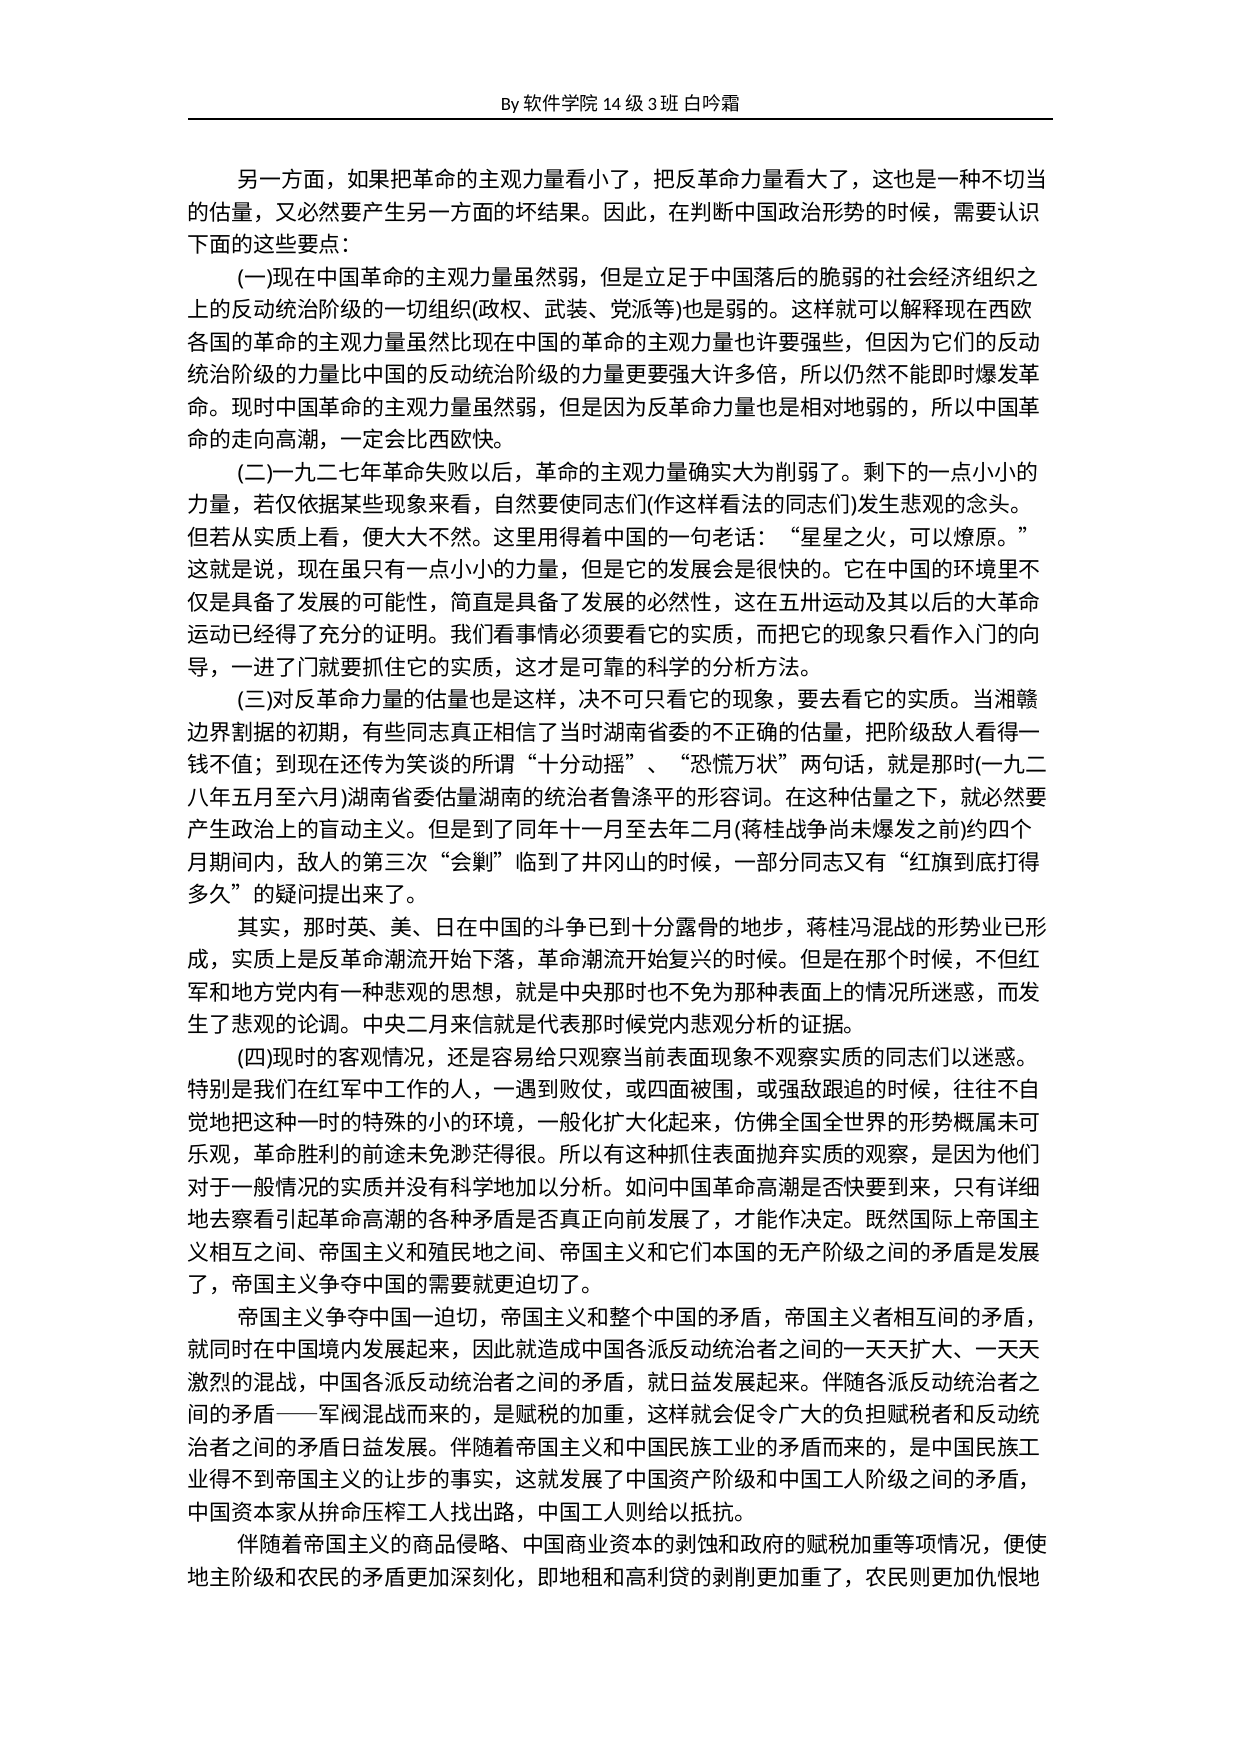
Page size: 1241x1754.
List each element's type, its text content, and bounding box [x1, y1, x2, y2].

text 其实，那时英、美、日在中国的斗争已到十分露骨的地步，蒋桂冯混战的形势业已形成，实质上是反革命潮流开始下落，革命潮流开始复兴的时候。但是在那个时候，不但红军和地方党内有一种悲观的思想，就是中央那时也不免为那种表面上的情况所迷惑，而发生了悲观的论调。中央二月来信就是代表那时候党内悲观分析的证据。 [187, 909, 1053, 1039]
text (一)现在中国革命的主观力量虽然弱，但是立足于中国落后的脆弱的社会经济组织之上的反动统治阶级的一切组织(政权、武装、党派等)也是弱的。这样就可以解释现在西欧各国的革命的主观力量虽然比现在中国的革命的主观力量也许要强些，但因为它们的反动统治阶级的力量比中国的反动统治阶级的力量更要强大许多倍，所以仍然不能即时爆发革命。现时中国革命的主观力量虽然弱，但是因为反革命力量也是相对地弱的，所以中国革命的走向高潮，一定会比西欧快。 [187, 259, 1053, 454]
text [187, 1527, 1053, 1592]
text (三)对反革命力量的估量也是这样，决不可只看它的现象，要去看它的实质。当湘赣边界割据的初期，有些同志真正相信了当时湖南省委的不正确的估量，把阶级敌人看得一钱不值；到现在还传为笑谈的所谓“十分动摇”、“恐慌万状”两句话，就是那时(一九二八年五月至六月)湖南省委估量湖南的统治者鲁涤平的形容词。在这种估量之下，就必然要产生政治上的盲动主义。但是到了同年十一月至去年二月(蒋桂战争尚未爆发之前)约四个月期间内，敌人的第三次“会剿”临到了井冈山的时候，一部分同志又有“红旗到底打得多久”的疑问提出来了。 [187, 682, 1053, 909]
text (二)一九二七年革命失败以后，革命的主观力量确实大为削弱了。剩下的一点小小的力量，若仅依据某些现象来看，自然要使同志们(作这样看法的同志们)发生悲观的念头。但若从实质上看，便大大不然。这里用得着中国的一句老话：“星星之火，可以燎原。”这就是说，现在虽只有一点小小的力量，但是它的发展会是很快的。它在中国的环境里不仅是具备了发展的可能性，简直是具备了发展的必然性，这在五卅运动及其以后的大革命运动已经得了充分的证明。我们看事情必须要看它的实质，而把它的现象只看作入门的向导，一进了门就要抓住它的实质，这才是可靠的科学的分析方法。 [187, 454, 1053, 682]
text (四)现时的客观情况，还是容易给只观察当前表面现象不观察实质的同志们以迷惑。特别是我们在红军中工作的人，一遇到败仗，或四面被围，或强敌跟追的时候，往往不自觉地把这种一时的特殊的小的环境，一般化扩大化起来，仿佛全国全世界的形势概属未可乐观，革命胜利的前途未免渺茫得很。所以有这种抓住表面抛弃实质的观察，是因为他们对于一般情况的实质并没有科学地加以分析。如问中国革命高潮是否快要到来，只有详细地去察看引起革命高潮的各种矛盾是否真正向前发展了，才能作决定。既然国际上帝国主义相互之间、帝国主义和殖民地之间、帝国主义和它们本国的无产阶级之间的矛盾是发展了，帝国主义争夺中国的需要就更迫切了。 [187, 1039, 1053, 1299]
text 另一方面，如果把革命的主观力量看小了，把反革命力量看大了，这也是一种不切当的估量，又必然要产生另一方面的坏结果。因此，在判断中国政治形势的时候，需要认识下面的这些要点： [187, 162, 1053, 259]
text 帝国主义争夺中国一迫切，帝国主义和整个中国的矛盾，帝国主义者相互间的矛盾，就同时在中国境内发展起来，因此就造成中国各派反动统治者之间的一天天扩大、一天天激烈的混战，中国各派反动统治者之间的矛盾，就日益发展起来。伴随各派反动统治者之间的矛盾——军阀混战而来的，是赋税的加重，这样就会促令广大的负担赋税者和反动统治者之间的矛盾日益发展。伴随着帝国主义和中国民族工业的矛盾而来的，是中国民族工业得不到帝国主义的让步的事实，这就发展了中国资产阶级和中国工人阶级之间的矛盾，中国资本家从拚命压榨工人找出路，中国工人则给以抵抗。 [187, 1299, 1053, 1527]
